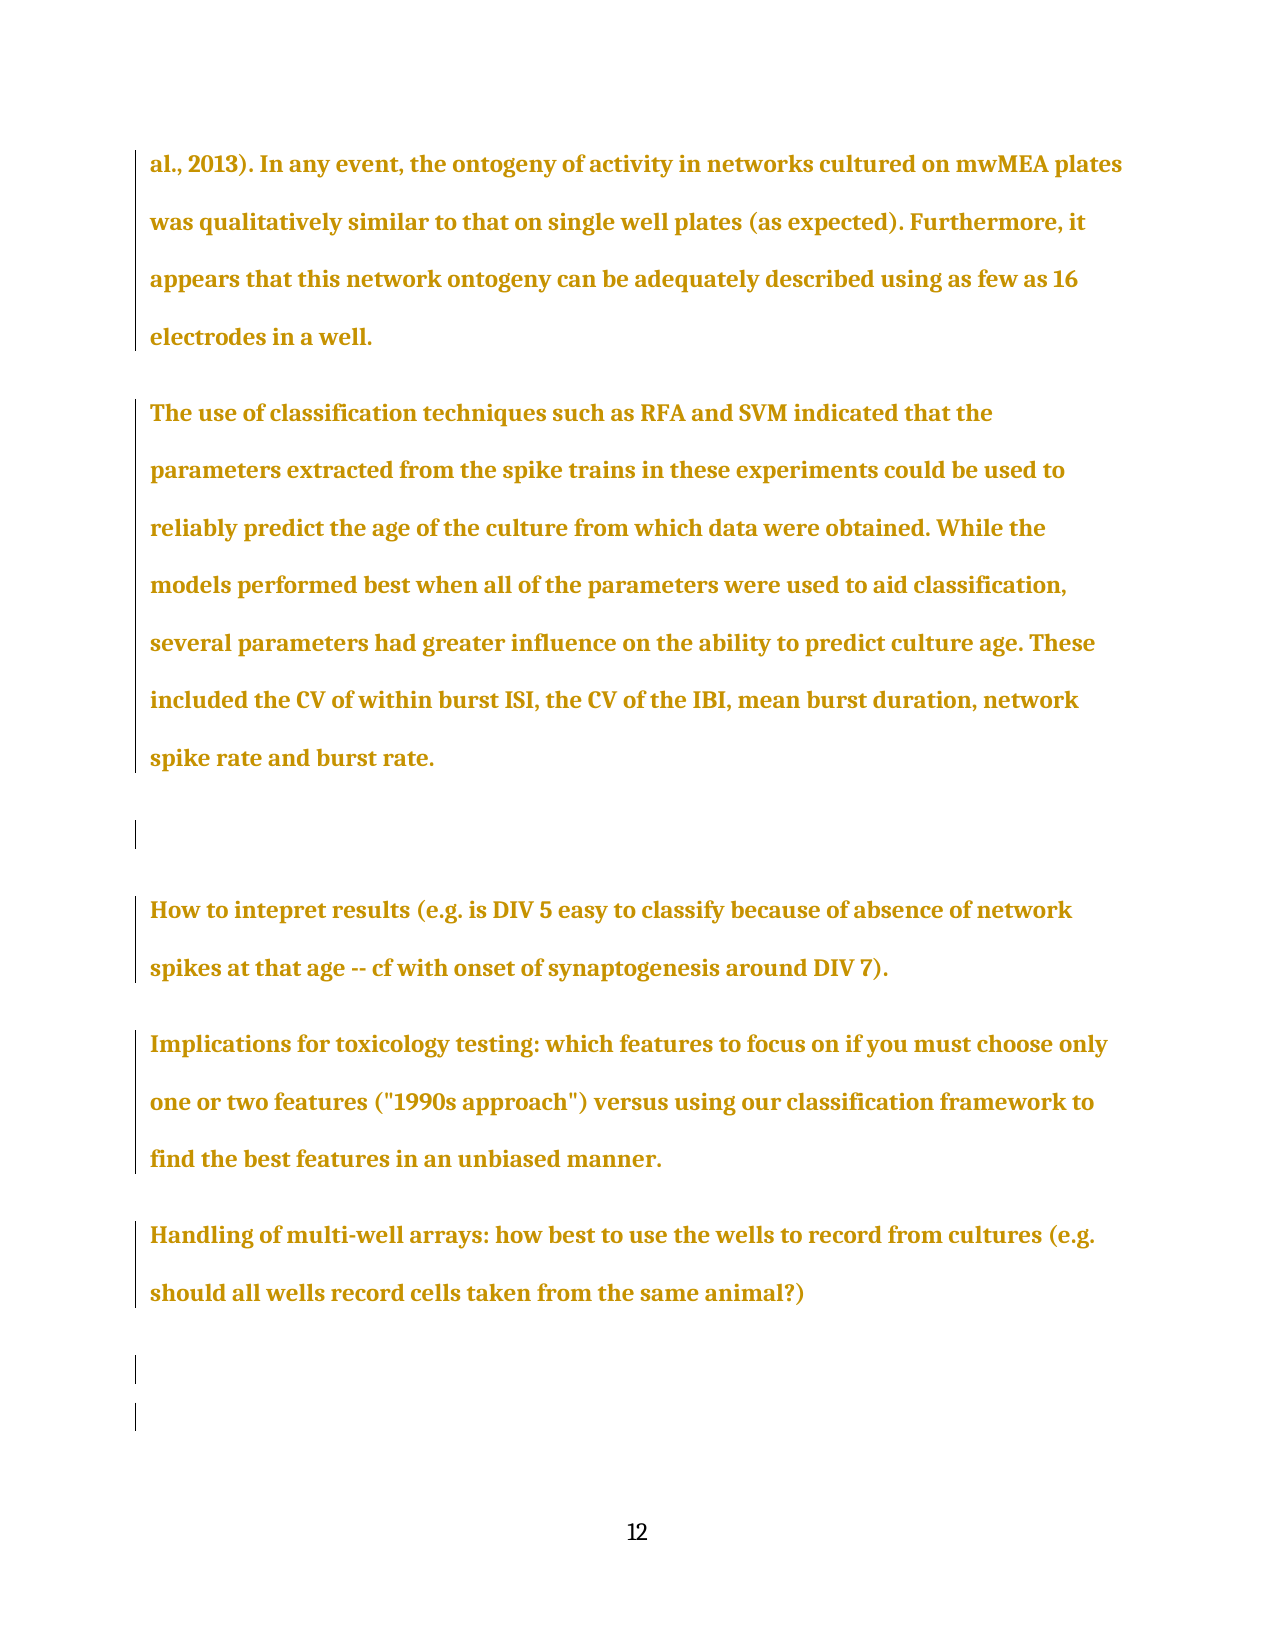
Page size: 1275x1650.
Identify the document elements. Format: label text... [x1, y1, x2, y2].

text Handling of multi-well arrays: how best to use the wells to record from cultures (e.g. should all wells record cells taken from the same animal?) [150, 1221, 1125, 1307]
text Implications for toxicology testing: which features to focus on if you must choose only one or two features ("1990s approach") versus using our classification framework to find the best features in an unbiased manner. [150, 1030, 1125, 1174]
text How to intepret results (e.g. is DIV 5 easy to classify because of absence of network spikes at that age -- cf with onset of synaptogenesis around DIV 7). [150, 896, 1125, 982]
text The use of classification techniques such as RFA and SVM indicated that the parameters extracted from the spike trains in these experiments could be used to reliably predict the age of the culture from which data were obtained. While the models performed best when all of the parameters were used to aid classification, several parameters had greater influence on the ability to predict culture age. These included the CV of within burst ISI, the CV of the IBI, mean burst duration, network spike rate and burst rate. [150, 399, 1125, 772]
